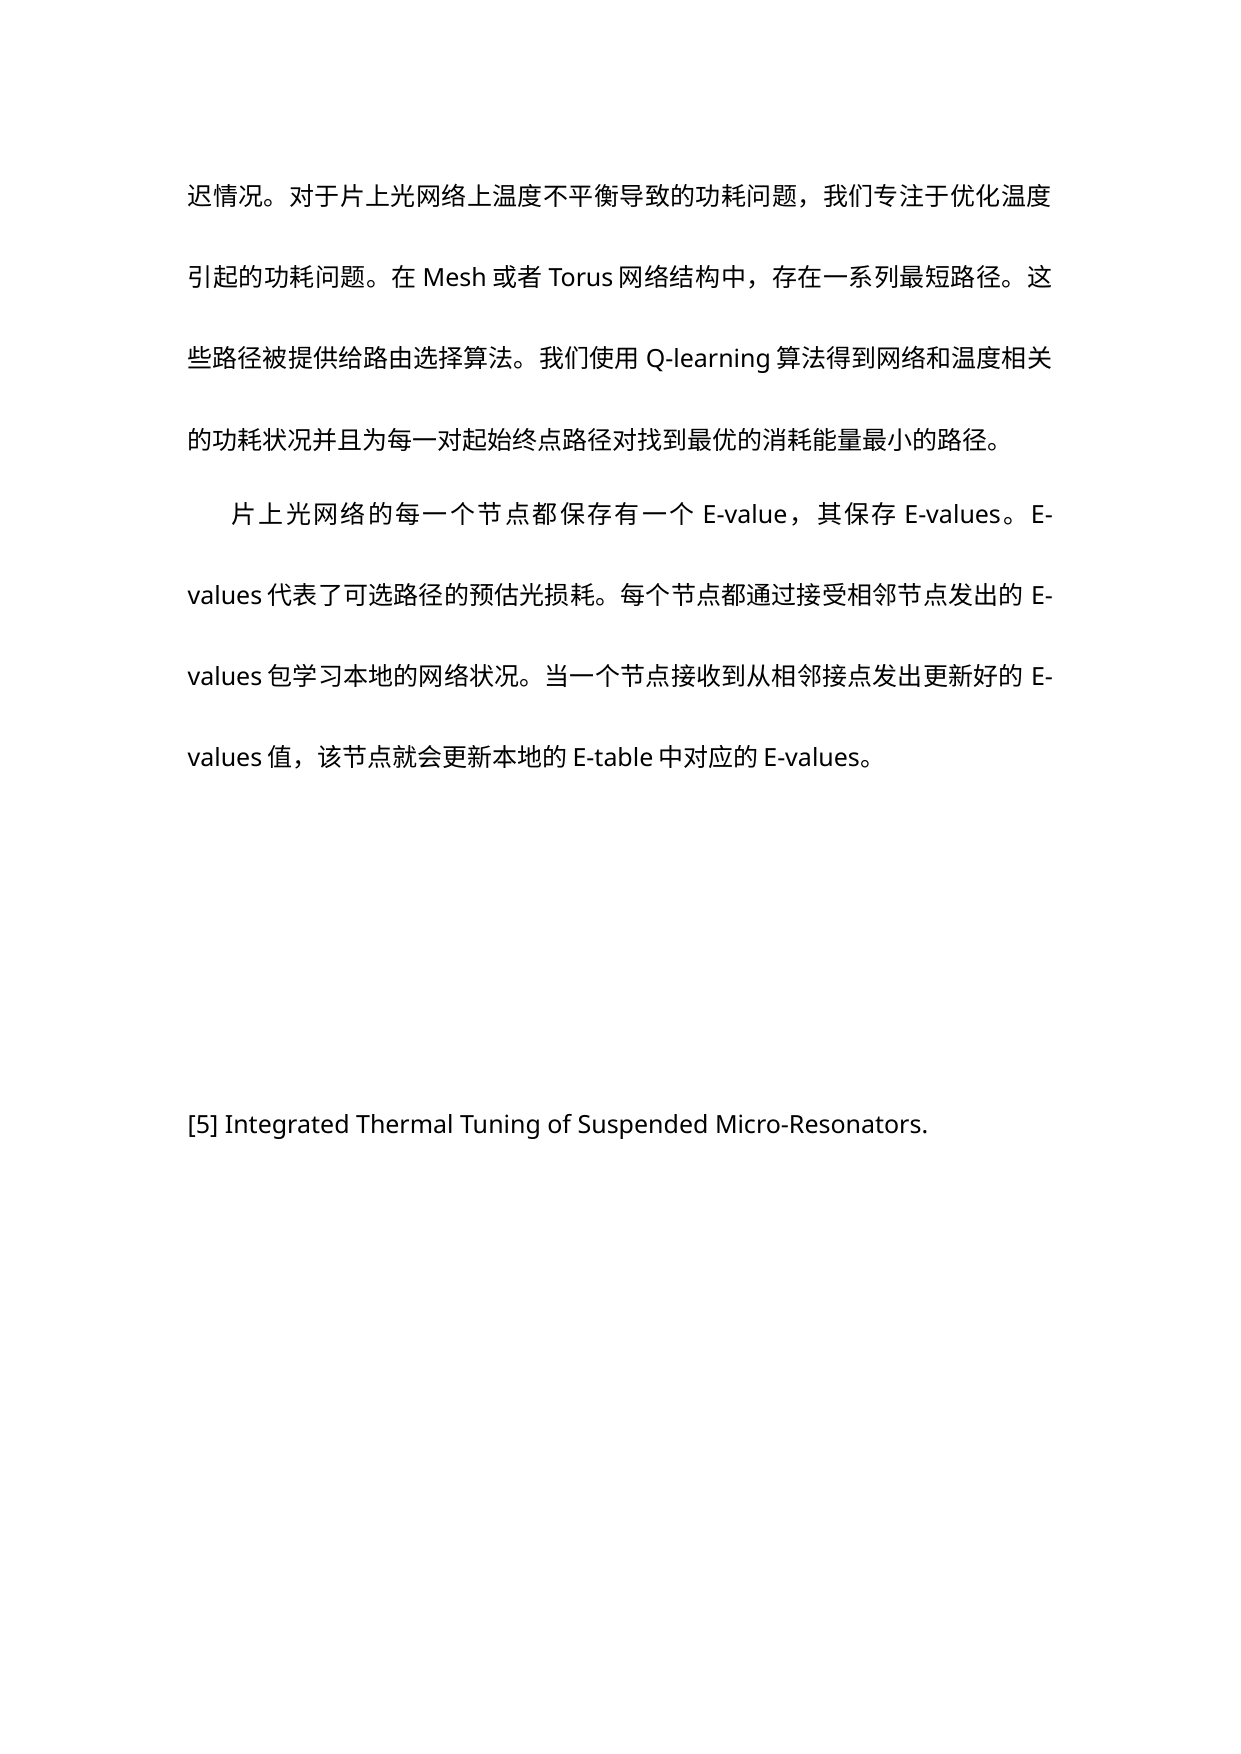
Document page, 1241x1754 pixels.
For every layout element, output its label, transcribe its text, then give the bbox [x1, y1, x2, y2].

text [187, 162, 1053, 471]
text 片上光网络的每一个节点都保存有一个E-value，其保存E-values。E-values代表了可选路径的预估光损耗。每个节点都通过接受相邻节点发出的E-values包学习本地的网络状况。当一个节点接收到从相邻接点发出更新好的E-values值，该节点就会更新本地的E-table中对应的E-values。 [187, 480, 1053, 788]
text [5] Integrated Thermal Tuning of Suspended Micro-Resonators. [187, 1091, 1053, 1156]
